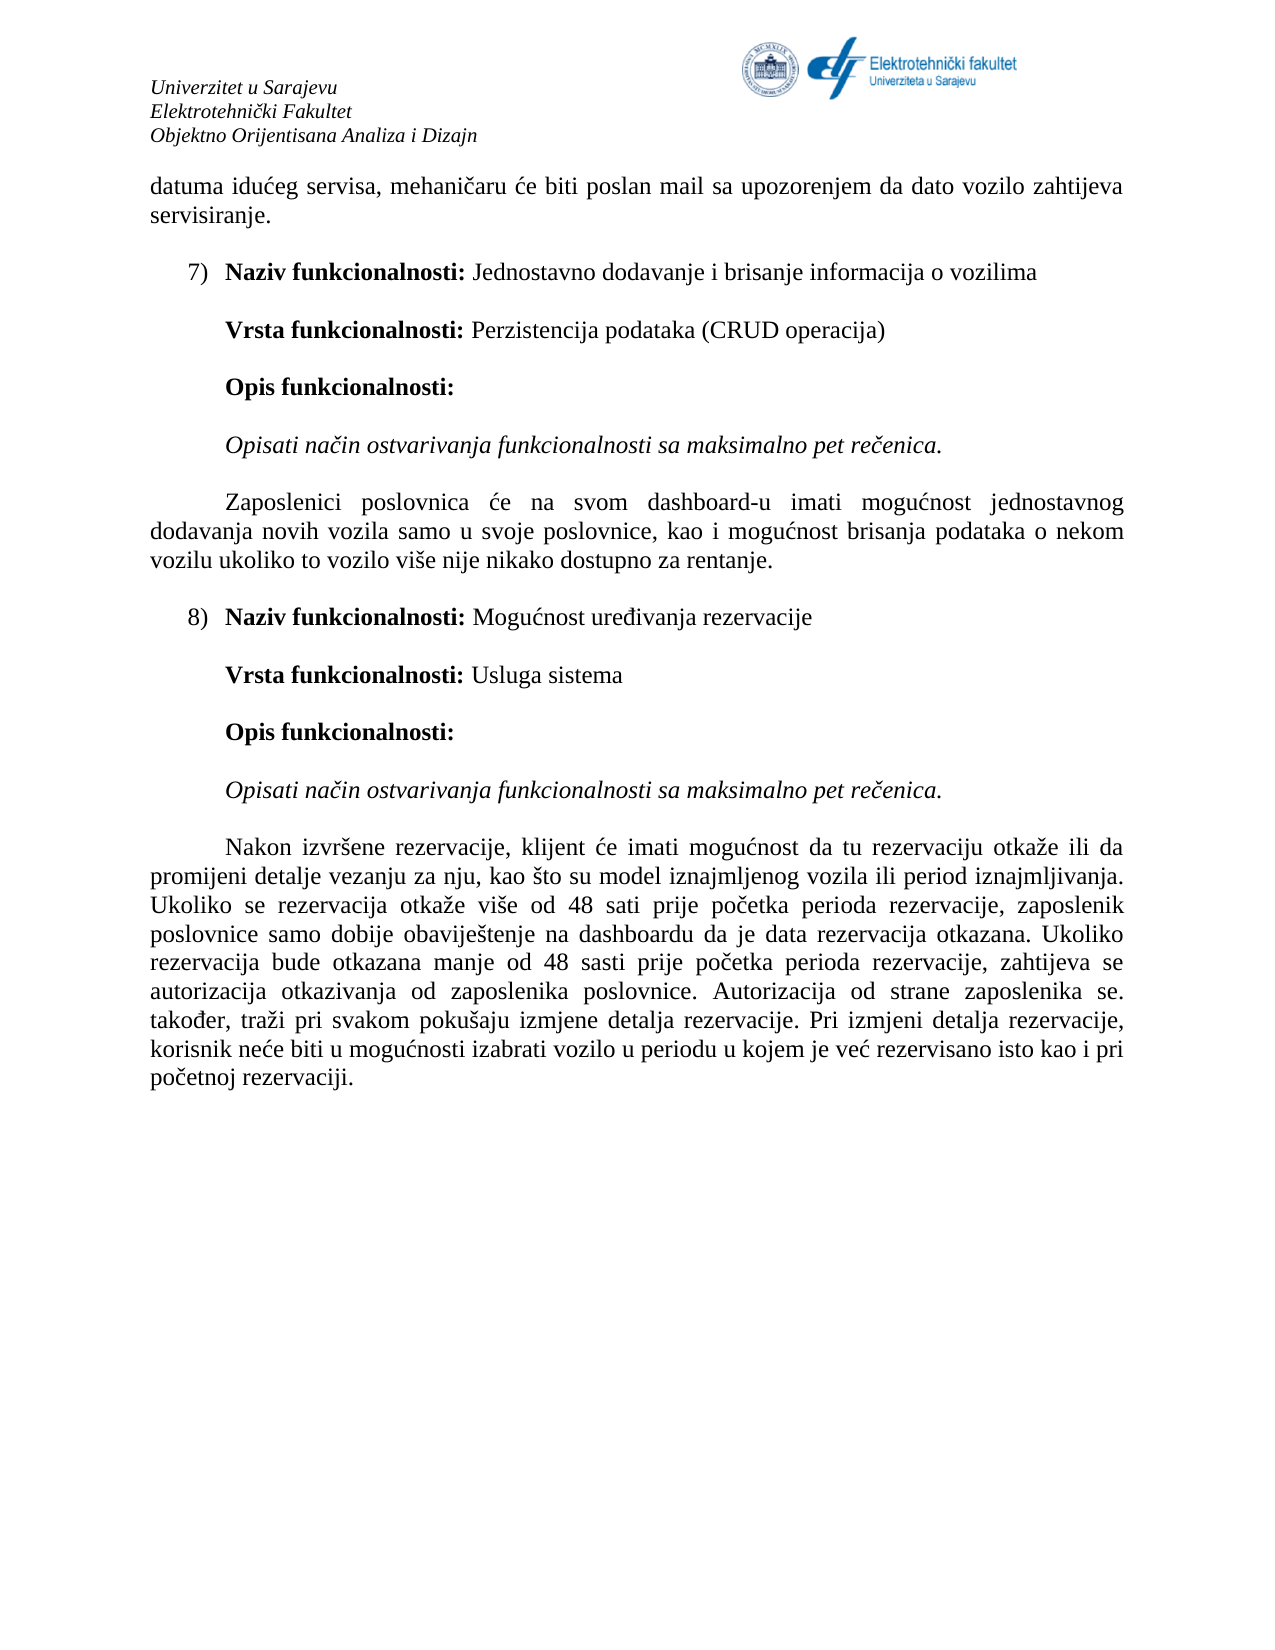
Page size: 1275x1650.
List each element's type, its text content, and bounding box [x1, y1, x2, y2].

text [225, 430, 1125, 459]
text Vrsta funkcionalnosti: [225, 660, 1125, 689]
text Opis funkcionalnosti: [225, 717, 1125, 746]
picture [736, 33, 1022, 104]
text Opis funkcionalnosti: [225, 372, 1125, 401]
list Naziv funkcionalnosti: [187, 257, 1125, 286]
text Vrsta funkcionalnosti: [225, 315, 1125, 344]
text Opisati način ostvarivanja funkcionalnosti sa maksimalno pet rečenica. [225, 775, 1125, 804]
list Naziv funkcionalnosti: [187, 602, 1125, 631]
